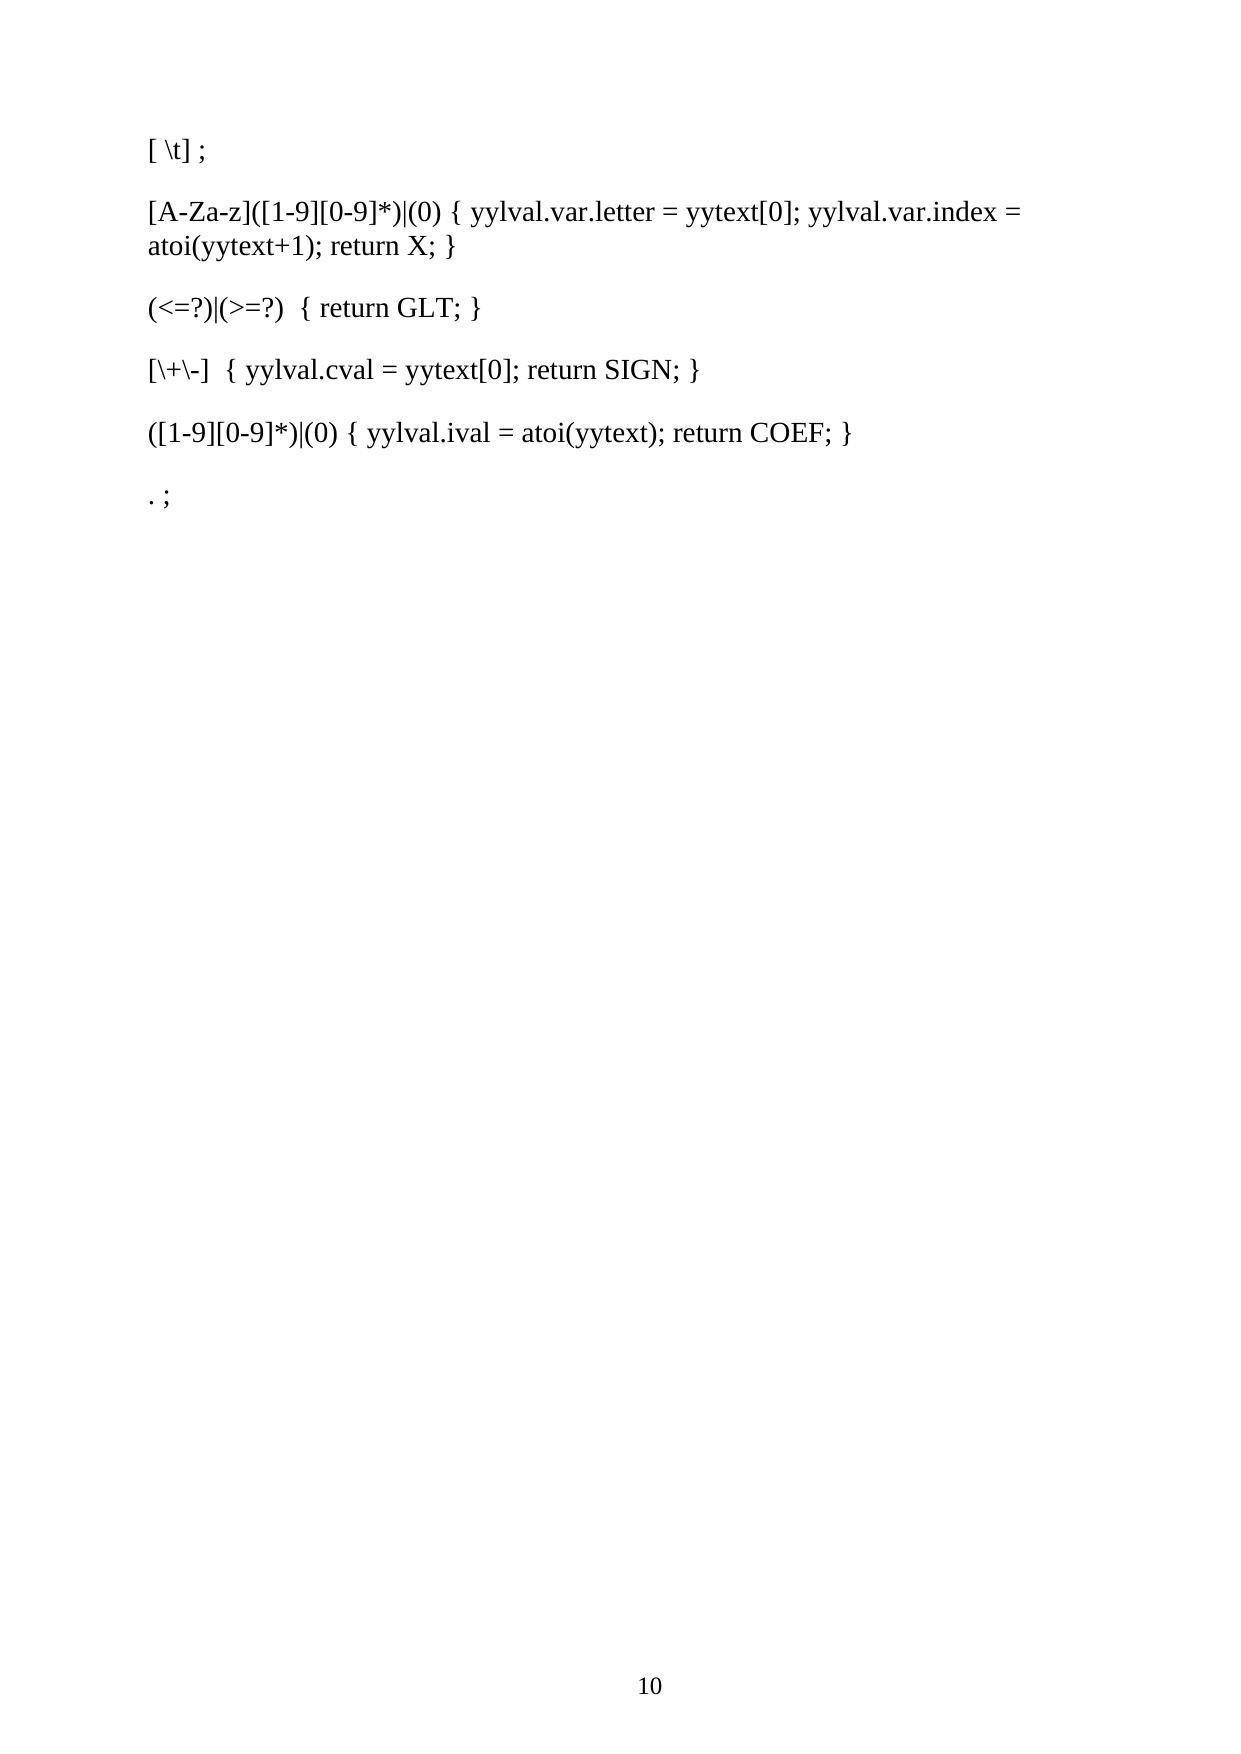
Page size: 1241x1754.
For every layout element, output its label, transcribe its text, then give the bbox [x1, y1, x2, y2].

text . ; [148, 477, 1152, 511]
text [\+\-] { yylval.cval = yytext[0]; return SIGN; } [148, 352, 1152, 386]
text [ \t] ; [148, 132, 1152, 166]
text [A-Za-z]([1-9][0-9]*)|(0) { yylval.var.letter = yytext[0]; yylval.var.index = atoi(yytext+1); return X; } [148, 194, 1152, 261]
text (<=?)|(>=?) { return GLT; } [148, 290, 1152, 324]
text ([1-9][0-9]*)|(0) { yylval.ival = atoi(yytext); return COEF; } [148, 415, 1152, 448]
